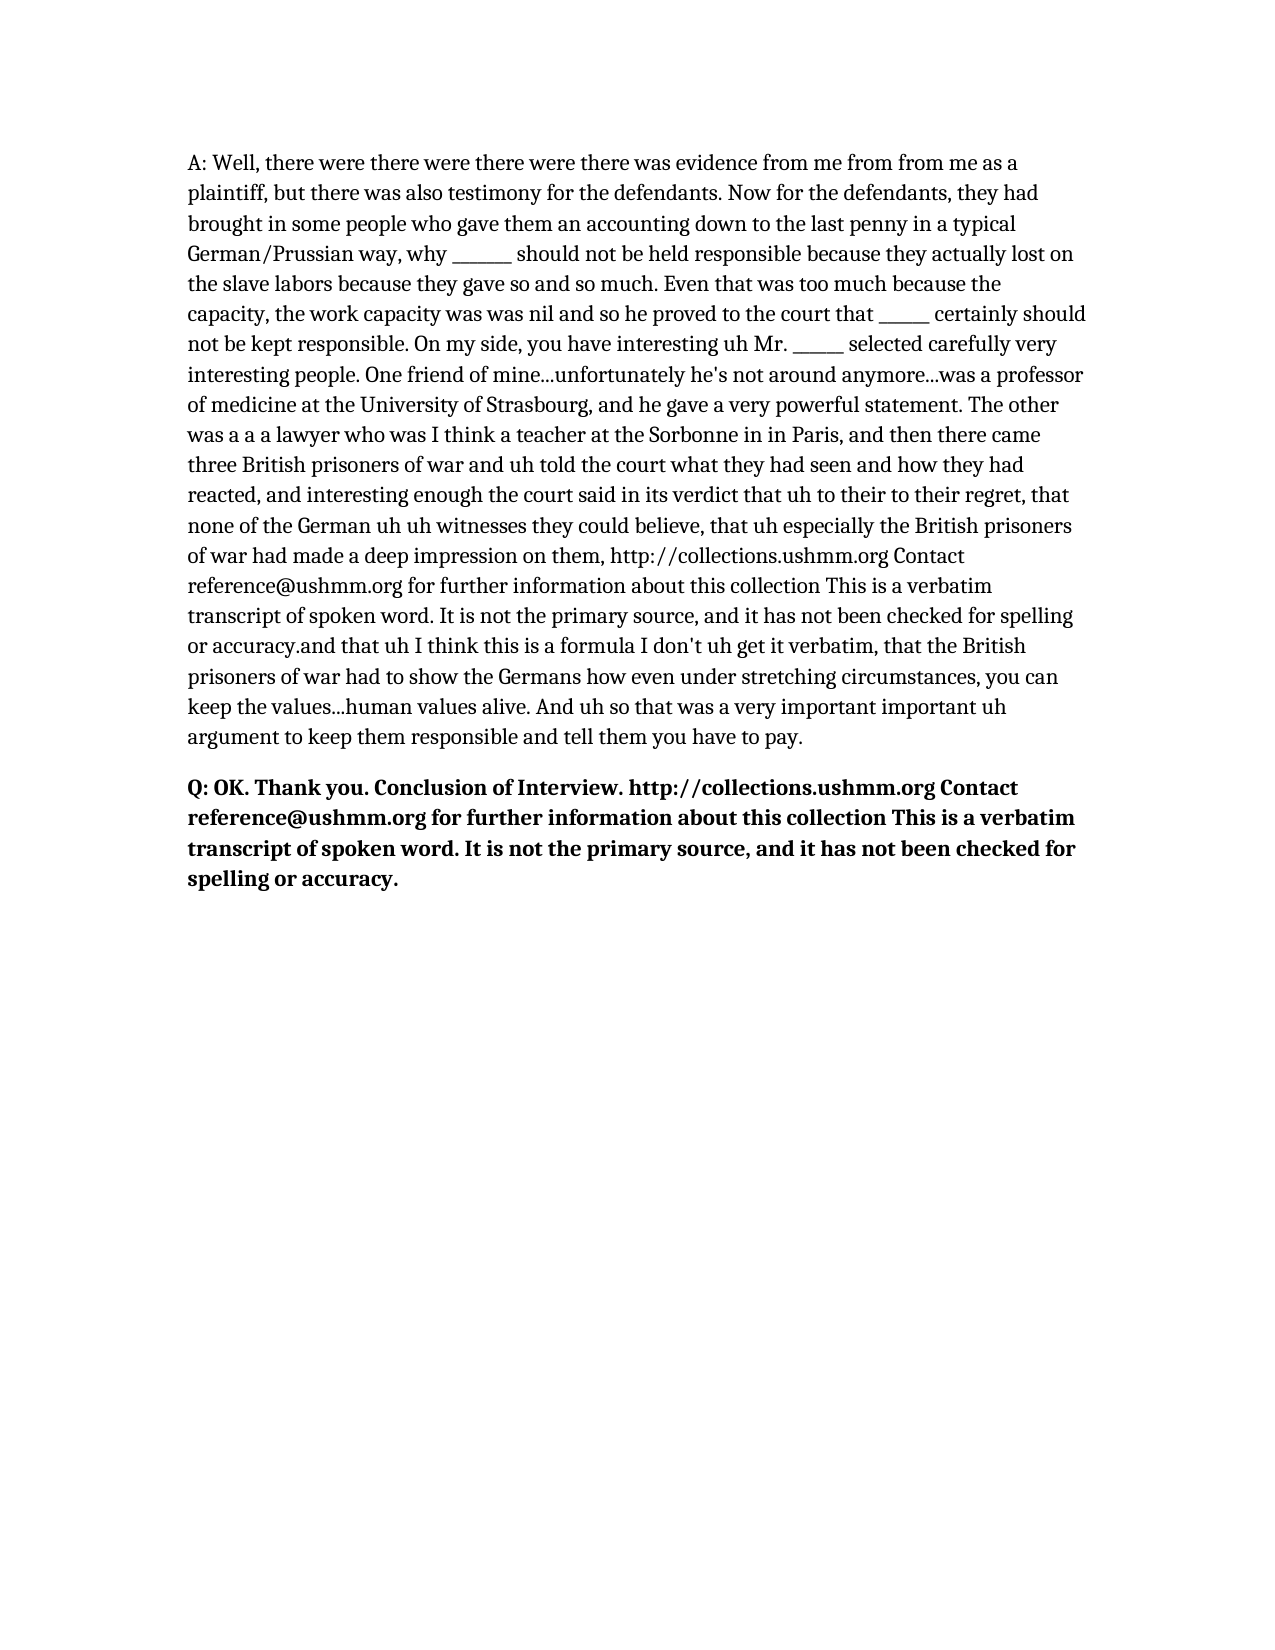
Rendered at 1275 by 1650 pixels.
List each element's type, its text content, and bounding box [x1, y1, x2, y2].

text Q: OK. Thank you. Conclusion of Interview. http://collections.ushmm.org Contact reference@ushmm.org for further information about this collection This is a verbatim transcript of spoken word. It is not the primary source, and it has not been checked for spelling or accuracy. [187, 775, 1087, 892]
text A: Well, there were there were there were there was evidence from me from from me as a plaintiff, but there was also testimony for the defendants. Now for the defendants, they had brought in some people who gave them an accounting down to the last penny in a typical German/Prussian way, why _______ should not be held responsible because they actually lost on the slave labors because they gave so and so much. Even that was too much because the capacity, the work capacity was was nil and so he proved to the court that ______ certainly should not be kept responsible. On my side, you have interesting uh Mr. ______ selected carefully very interesting people. One friend of mine...unfortunately he's not around anymore...was a professor of medicine at the University of Strasbourg, and he gave a very powerful statement. The other was a a a lawyer who was I think a teacher at the Sorbonne in in Paris, and then there came three British prisoners of war and uh told the court what they had seen and how they had reacted, and interesting enough the court said in its verdict that uh to their to their regret, that none of the German uh uh witnesses they could believe, that uh especially the British prisoners of war had made a deep impression on them, http://collections.ushmm.org Contact reference@ushmm.org for further information about this collection This is a verbatim transcript of spoken word. It is not the primary source, and it has not been checked for spelling or accuracy.and that uh I think this is a formula I don't uh get it verbatim, that the British prisoners of war had to show the Germans how even under stretching circumstances, you can keep the values...human values alive. And uh so that was a very important important uh argument to keep them responsible and tell them you have to pay. [187, 150, 1087, 750]
